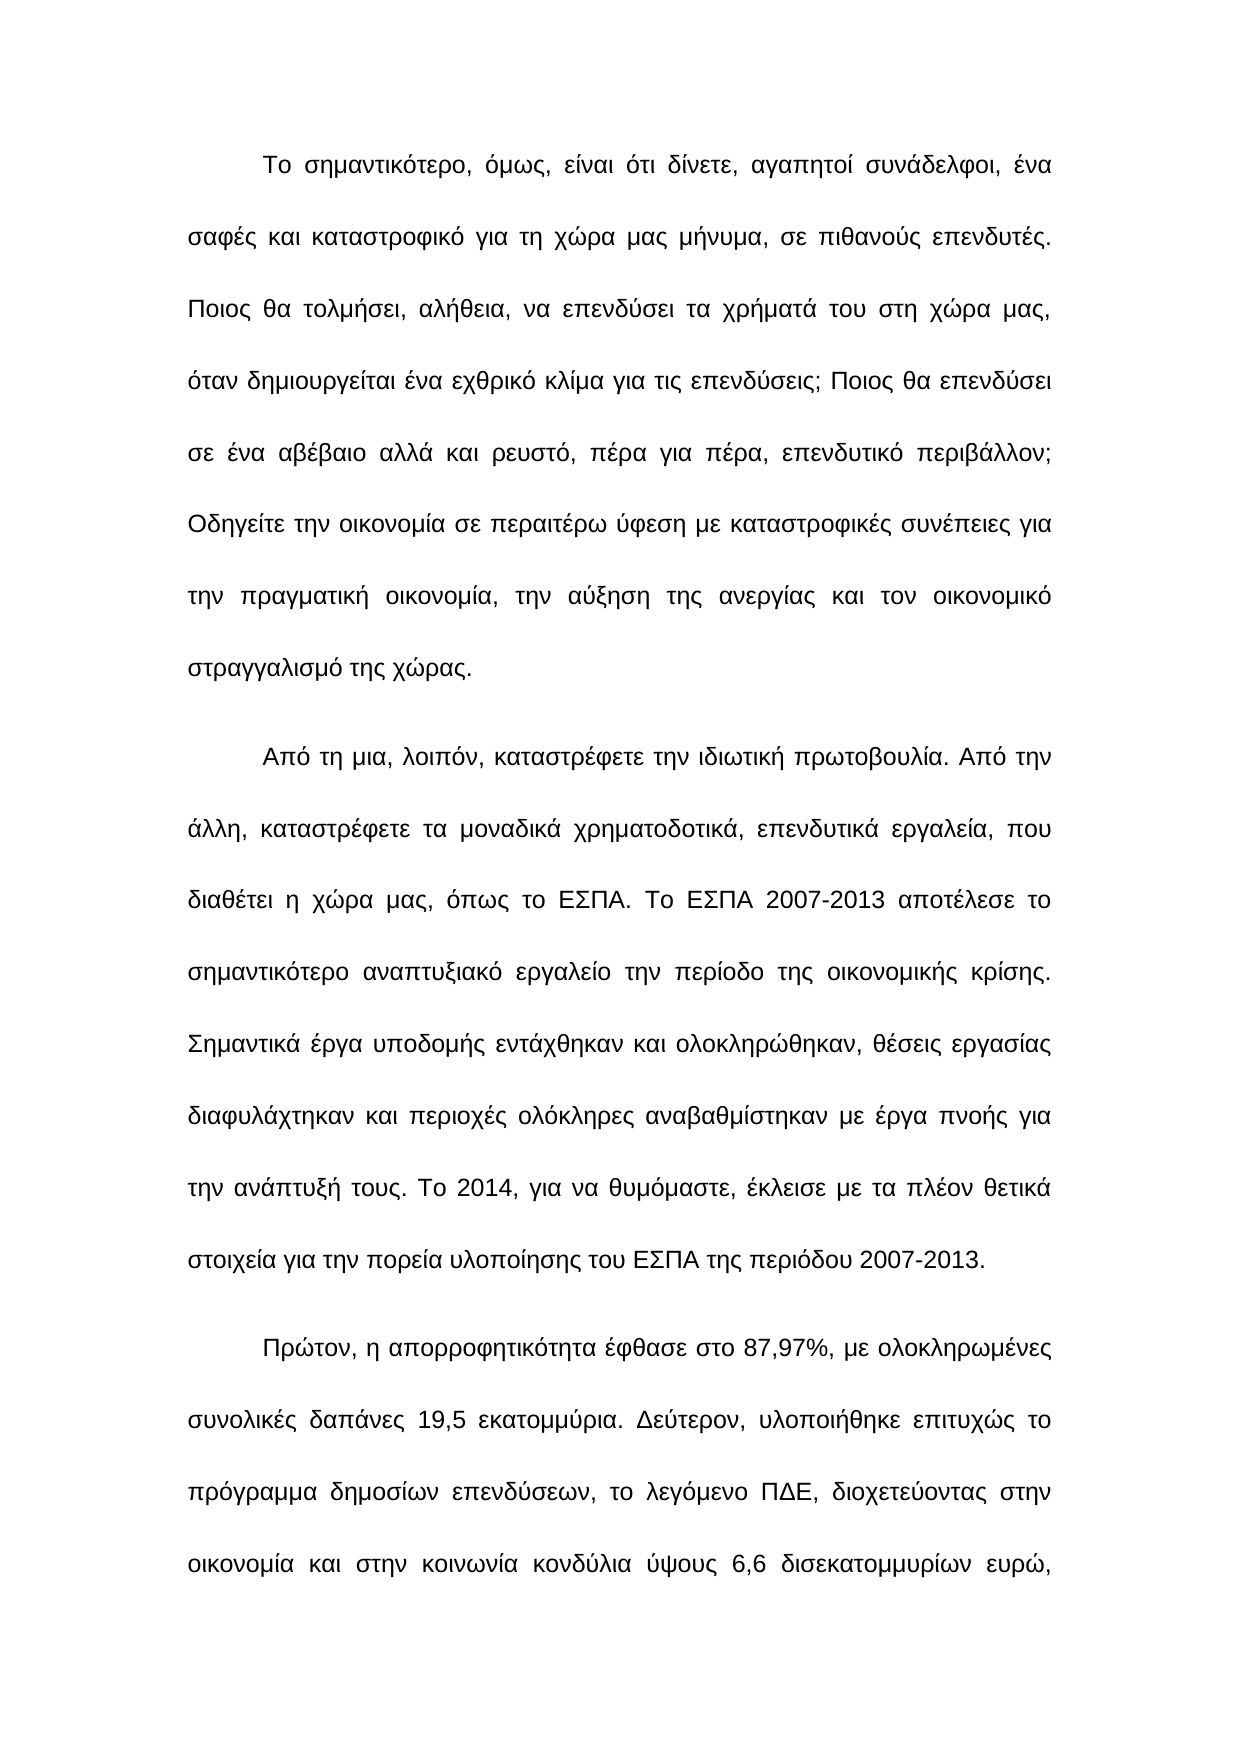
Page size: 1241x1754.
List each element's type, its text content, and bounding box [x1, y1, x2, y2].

text Από τη μια, λοιπόν, καταστρέφετε την ιδιωτική πρωτοβουλία. Από την άλλη, καταστρέφετε τα μοναδικά χρηματοδοτικά, επενδυτικά εργαλεία, που διαθέτει η χώρα μας, όπως το ΕΣΠΑ. Το ΕΣΠΑ 2007-2013 αποτέλεσε το σημαντικότερο αναπτυξιακό εργαλείο την περίοδο της οικονομικής κρίσης. Σημαντικά έργα υποδομής εντάχθηκαν και ολοκληρώθηκαν, θέσεις εργασίας διαφυλάχτηκαν και περιοχές ολόκληρες αναβαθμίστηκαν με έργα πνοής για την ανάπτυξή τους. Το 2014, για να θυμόμαστε, έκλεισε με τα πλέον θετικά στοιχεία για την πορεία υλοποίησης του ΕΣΠΑ της περιόδου 2007-2013. [187, 742, 1053, 1273]
text Το σημαντικότερο, όμως, είναι ότι δίνετε, αγαπητοί συνάδελφοι, ένα σαφές και καταστροφικό για τη χώρα μας μήνυμα, σε πιθανούς επενδυτές. Ποιος θα τολμήσει, αλήθεια, να επενδύσει τα χρήματά του στη χώρα μας, όταν δημιουργείται ένα εχθρικό κλίμα για τις επενδύσεις; Ποιος θα επενδύσει σε ένα αβέβαιο αλλά και ρευστό, πέρα για πέρα, επενδυτικό περιβάλλον; Οδηγείτε την οικονομία σε περαιτέρω ύφεση με καταστροφικές συνέπειες για την πραγματική οικονομία, την αύξηση της ανεργίας και τον οικονομικό στραγγαλισμό της χώρας. [187, 150, 1053, 682]
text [187, 1333, 1053, 1578]
